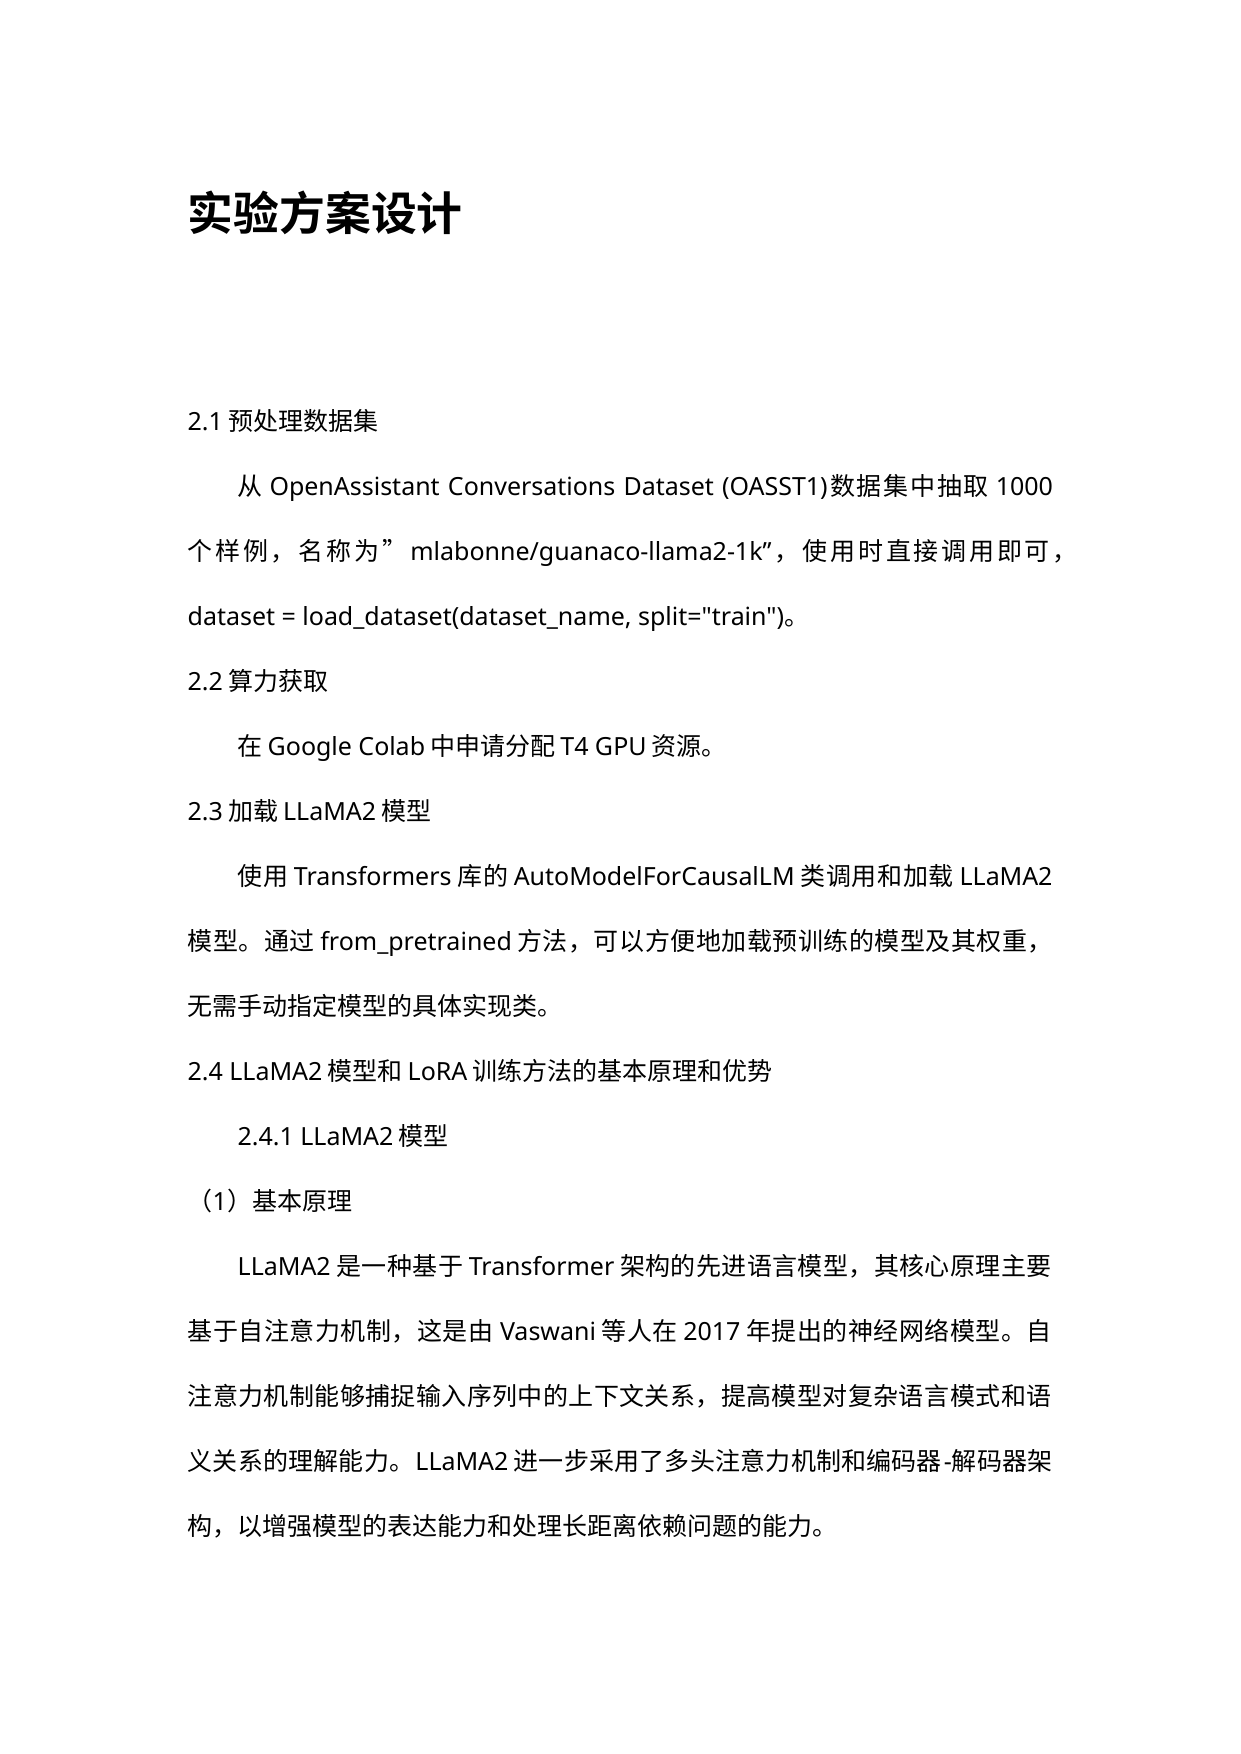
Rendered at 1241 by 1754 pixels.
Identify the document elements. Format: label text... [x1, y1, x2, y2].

text 2.4 LLaMA2模型和LoRA训练方法的基本原理和优势 [187, 1037, 1053, 1102]
text 2.4.1 LLaMA2模型 [187, 1102, 1053, 1167]
text 2.3加载LLaMA2模型 [187, 777, 1053, 842]
text 使用Transformers库的AutoModelForCausalLM类调用和加载LLaMA2模型。通过from_pretrained方法，可以方便地加载预训练的模型及其权重，无需手动指定模型的具体实现类。 [187, 842, 1053, 1037]
text LLaMA2是一种基于Transformer架构的先进语言模型，其核心原理主要基于自注意力机制，这是由Vaswani等人在2017年提出的神经网络模型。自注意力机制能够捕捉输入序列中的上下文关系，提高模型对复杂语言模式和语义关系的理解能力。LLaMA2进一步采用了多头注意力机制和编码器-解码器架构，以增强模型的表达能力和处理长距离依赖问题的能力。 [187, 1232, 1053, 1557]
text 在Google Colab中申请分配T4 GPU资源。 [187, 712, 1053, 777]
text 从OpenAssistant Conversations Dataset (OASST1)数据集中抽取1000个样例，名称为”mlabonne/guanaco-llama2-1k”，使用时直接调用即可，dataset = load_dataset(dataset_name, split="train")。 [187, 452, 1053, 647]
subtitle 实验方案设计 [187, 162, 1053, 259]
text （1）基本原理 [187, 1167, 1053, 1232]
text 2.1预处理数据集 [187, 387, 1053, 452]
text 2.2算力获取 [187, 647, 1053, 712]
